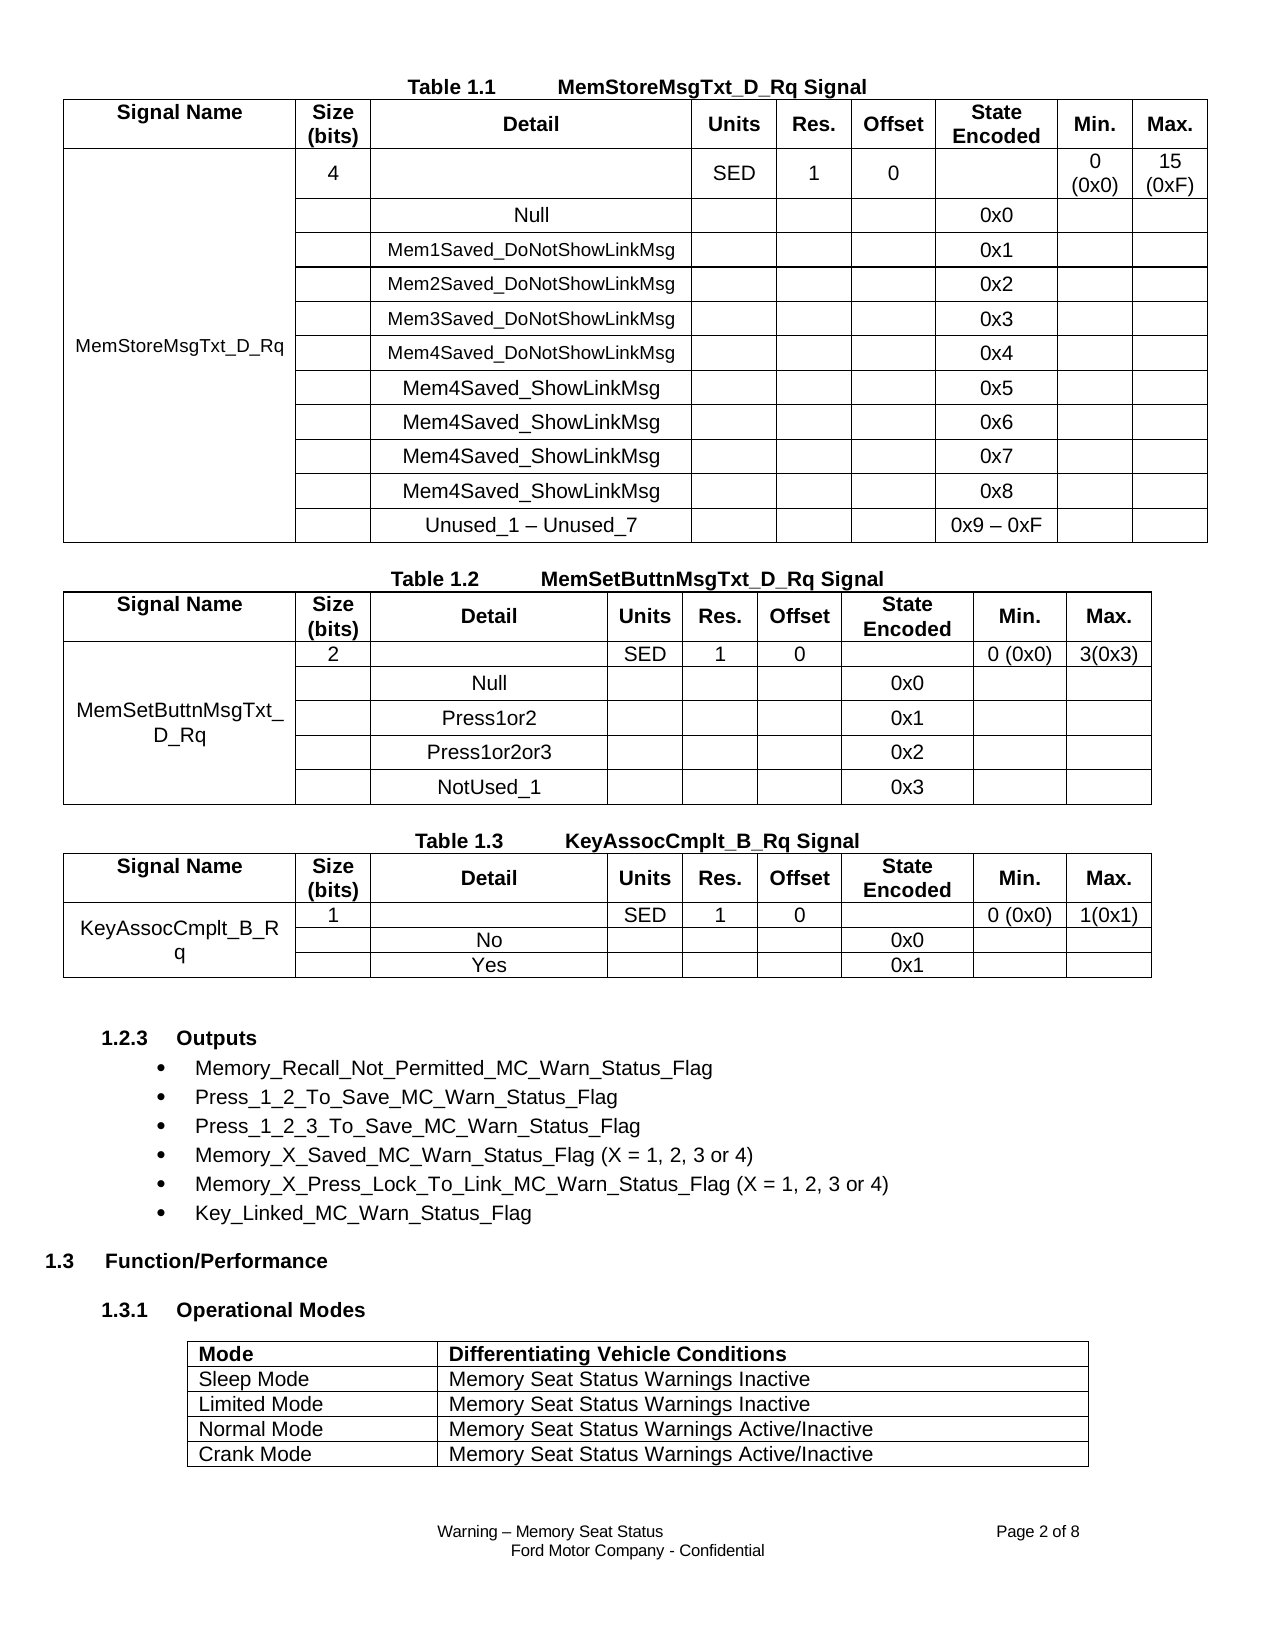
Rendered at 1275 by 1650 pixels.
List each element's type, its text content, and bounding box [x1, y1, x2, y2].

table_cell [758, 701, 841, 734]
table_cell MemSetButtnMsgTxt_D_Rq [64, 642, 295, 803]
table_cell [608, 736, 682, 769]
list Memory_X_Saved_MC_Warn_Status_Flag (X = 1, 2, 3 or 4) [157, 1138, 1230, 1167]
table_cell [1067, 736, 1151, 769]
table_cell NotUsed_1 [371, 770, 607, 803]
table_cell [852, 336, 935, 370]
table_header Size (bits) [296, 854, 370, 902]
table_cell [692, 474, 776, 508]
table_cell [842, 642, 973, 666]
table_cell [974, 736, 1066, 769]
table_cell [852, 268, 935, 301]
table_cell Mem4Saved_ShowLinkMsg [371, 405, 691, 439]
table_cell 0x0 [842, 928, 973, 952]
table_cell [296, 953, 370, 977]
table_cell [1133, 233, 1207, 266]
table_cell Memory Seat Status Warnings Active/Inactive [438, 1442, 1088, 1466]
list Press_1_2_3_To_Save_MC_Warn_Status_Flag [157, 1109, 1230, 1138]
table_cell [1133, 440, 1207, 473]
table_cell [296, 770, 370, 803]
table_cell 0x3 [842, 770, 973, 803]
table_cell 0 (0x0) [1058, 149, 1132, 197]
table_header Min. [1058, 100, 1132, 148]
table_cell [683, 736, 757, 769]
table_cell [974, 701, 1066, 734]
table_cell [1058, 405, 1132, 439]
subtitle Outputs [101, 1026, 1230, 1050]
table_header Signal Name [64, 854, 295, 902]
table_cell [692, 336, 776, 370]
table_cell 0 (0x0) [974, 642, 1066, 666]
table_cell [1058, 474, 1132, 508]
table_cell Sleep Mode [188, 1367, 437, 1391]
table_cell [852, 474, 935, 508]
table_cell [1067, 953, 1151, 977]
table_cell [371, 149, 691, 197]
table_header Res. [683, 854, 757, 902]
table_header State Encoded [842, 593, 973, 641]
table_cell 0x7 [936, 440, 1057, 473]
table_cell [777, 302, 851, 335]
list Press_1_2_To_Save_MC_Warn_Status_Flag [157, 1079, 1230, 1109]
table_header Res. [683, 593, 757, 641]
table_cell [758, 953, 841, 977]
table_cell [777, 336, 851, 370]
table_header Min. [974, 854, 1066, 902]
table_cell 0 (0x0) [974, 903, 1066, 927]
table_header Detail [371, 854, 607, 902]
list Key_Linked_MC_Warn_Status_Flag [157, 1196, 1230, 1225]
table_cell 0x0 [842, 667, 973, 700]
table_cell SED [608, 642, 682, 666]
table_cell 2 [296, 642, 370, 666]
table_cell [296, 440, 370, 473]
table_cell Null [371, 199, 691, 232]
table_header Detail [371, 100, 691, 148]
text MemStoreMsgTxt_D_Rq Signal [45, 75, 1230, 99]
table_header Offset [852, 100, 935, 148]
table_cell [1067, 928, 1151, 952]
table_cell Mem4Saved_ShowLinkMsg [371, 440, 691, 473]
table_cell SED [608, 903, 682, 927]
table_cell [608, 701, 682, 734]
table_cell 0x2 [936, 268, 1057, 301]
table_cell [683, 953, 757, 977]
table_cell [371, 642, 607, 666]
table_cell [1058, 302, 1132, 335]
table_cell [1133, 371, 1207, 404]
table_cell Unused_1 – Unused_7 [371, 509, 691, 542]
table_cell Press1or2or3 [371, 736, 607, 769]
table_cell [692, 199, 776, 232]
table_cell 0x9 – 0xF [936, 509, 1057, 542]
table_cell [852, 233, 935, 266]
table_cell [758, 770, 841, 803]
table_cell [692, 233, 776, 266]
table_cell [1058, 233, 1132, 266]
table_header Res. [777, 100, 851, 148]
table_cell [777, 268, 851, 301]
table_cell [1058, 268, 1132, 301]
table_header Size (bits) [296, 593, 370, 641]
table_cell Memory Seat Status Warnings Active/Inactive [438, 1417, 1088, 1441]
table_cell [758, 736, 841, 769]
table_cell Memory Seat Status Warnings Inactive [438, 1392, 1088, 1416]
table_header State Encoded [936, 100, 1057, 148]
table_cell 0 [852, 149, 935, 197]
table_cell [296, 736, 370, 769]
table_header Detail [371, 593, 607, 641]
table_cell [1058, 199, 1132, 232]
table_cell [296, 928, 370, 952]
table_cell [683, 701, 757, 734]
subtitle Function/Performance [45, 1249, 1230, 1298]
list Memory_X_Press_Lock_To_Link_MC_Warn_Status_Flag (X = 1, 2, 3 or 4) [157, 1167, 1230, 1196]
table_cell Mem2Saved_DoNotShowLinkMsg [371, 268, 691, 301]
table_cell Mem3Saved_DoNotShowLinkMsg [371, 302, 691, 335]
table_cell [692, 268, 776, 301]
table_cell MemStoreMsgTxt_D_Rq [64, 149, 295, 542]
list Memory_Recall_Not_Permitted_MC_Warn_Status_Flag [157, 1050, 1230, 1079]
table_cell Limited Mode [188, 1392, 437, 1416]
table_cell [1058, 371, 1132, 404]
table_cell Null [371, 667, 607, 700]
table_cell Mem4Saved_DoNotShowLinkMsg [371, 336, 691, 370]
table_cell 0x8 [936, 474, 1057, 508]
table_cell 0x1 [842, 953, 973, 977]
table_header Differentiating Vehicle Conditions [438, 1342, 1088, 1366]
table_cell [296, 199, 370, 232]
table_cell [296, 509, 370, 542]
table_cell 0x4 [936, 336, 1057, 370]
table_cell [852, 302, 935, 335]
table_header Max. [1133, 100, 1207, 148]
table_cell 0x5 [936, 371, 1057, 404]
table_cell [758, 928, 841, 952]
table_header Units [692, 100, 776, 148]
table_header Signal Name [64, 593, 295, 641]
table_cell [777, 371, 851, 404]
table_cell [1058, 440, 1132, 473]
table_cell [296, 233, 370, 266]
table_cell 1 [683, 642, 757, 666]
table_cell [296, 302, 370, 335]
table_header Min. [974, 593, 1066, 641]
table_cell [777, 474, 851, 508]
table_cell 15 (0xF) [1133, 149, 1207, 197]
table_header Max. [1067, 854, 1151, 902]
table_cell 4 [296, 149, 370, 197]
table_cell [692, 509, 776, 542]
table_cell [1133, 268, 1207, 301]
table_cell [936, 149, 1057, 197]
table_cell [296, 268, 370, 301]
table_cell KeyAssocCmplt_B_Rq [64, 903, 295, 977]
text KeyAssocCmplt_B_Rq Signal [45, 829, 1230, 853]
table_cell [692, 405, 776, 439]
table_cell [842, 903, 973, 927]
table_cell No [371, 928, 607, 952]
table_cell [1067, 770, 1151, 803]
table_cell [296, 474, 370, 508]
table_cell 1(0x1) [1067, 903, 1151, 927]
table_cell 0x1 [936, 233, 1057, 266]
table_cell Memory Seat Status Warnings Inactive [438, 1367, 1088, 1391]
table_cell [1133, 302, 1207, 335]
table_cell [974, 667, 1066, 700]
table_cell 3(0x3) [1067, 642, 1151, 666]
table_cell [777, 509, 851, 542]
text MemSetButtnMsgTxt_D_Rq Signal [45, 567, 1230, 591]
table_cell [758, 667, 841, 700]
table_cell [777, 199, 851, 232]
table_cell [683, 770, 757, 803]
table_cell [692, 371, 776, 404]
table_cell [974, 770, 1066, 803]
table_cell [608, 770, 682, 803]
table_cell [1058, 509, 1132, 542]
table_cell [1058, 336, 1132, 370]
table_cell 0x6 [936, 405, 1057, 439]
table_cell 0x2 [842, 736, 973, 769]
subtitle Operational Modes [101, 1298, 1230, 1322]
table_cell [608, 928, 682, 952]
table_header Size (bits) [296, 100, 370, 148]
table_cell [296, 336, 370, 370]
table_header Mode [188, 1342, 437, 1366]
table_cell Crank Mode [188, 1442, 437, 1466]
table_cell 0 [758, 642, 841, 666]
table_cell Normal Mode [188, 1417, 437, 1441]
table_cell [1133, 474, 1207, 508]
table_cell 0x3 [936, 302, 1057, 335]
table_cell 0 [758, 903, 841, 927]
table_header Units [608, 593, 682, 641]
table_cell 0x1 [842, 701, 973, 734]
table_cell Press1or2 [371, 701, 607, 734]
table_cell [296, 667, 370, 700]
table_cell [1133, 405, 1207, 439]
table_cell [777, 440, 851, 473]
table_header Units [608, 854, 682, 902]
table_cell [852, 440, 935, 473]
table_cell [296, 371, 370, 404]
table_cell [683, 667, 757, 700]
table_header Offset [758, 854, 841, 902]
table_cell [683, 928, 757, 952]
table_cell [608, 953, 682, 977]
table_cell 0x0 [936, 199, 1057, 232]
table_cell [777, 405, 851, 439]
table_cell [371, 903, 607, 927]
table_cell SED [692, 149, 776, 197]
table_cell [296, 405, 370, 439]
table_cell [1133, 336, 1207, 370]
table_cell [974, 953, 1066, 977]
table_header Offset [758, 593, 841, 641]
table_cell Mem4Saved_ShowLinkMsg [371, 371, 691, 404]
table_cell [852, 371, 935, 404]
table_cell [296, 701, 370, 734]
table_cell [1133, 199, 1207, 232]
table_header State Encoded [842, 854, 973, 902]
table_cell Mem1Saved_DoNotShowLinkMsg [371, 233, 691, 266]
table_cell 1 [683, 903, 757, 927]
table_cell [852, 509, 935, 542]
table_cell [1067, 701, 1151, 734]
table_cell [1067, 667, 1151, 700]
table_cell [608, 667, 682, 700]
table_cell [692, 440, 776, 473]
table_cell [692, 302, 776, 335]
table_cell [974, 928, 1066, 952]
table_header Max. [1067, 593, 1151, 641]
table_cell [852, 405, 935, 439]
table_cell [1133, 509, 1207, 542]
table_header Signal Name [64, 100, 295, 148]
table_cell Mem4Saved_ShowLinkMsg [371, 474, 691, 508]
table_cell [852, 199, 935, 232]
table_cell [777, 233, 851, 266]
table_cell Yes [371, 953, 607, 977]
table_cell 1 [296, 903, 370, 927]
table_cell 1 [777, 149, 851, 197]
